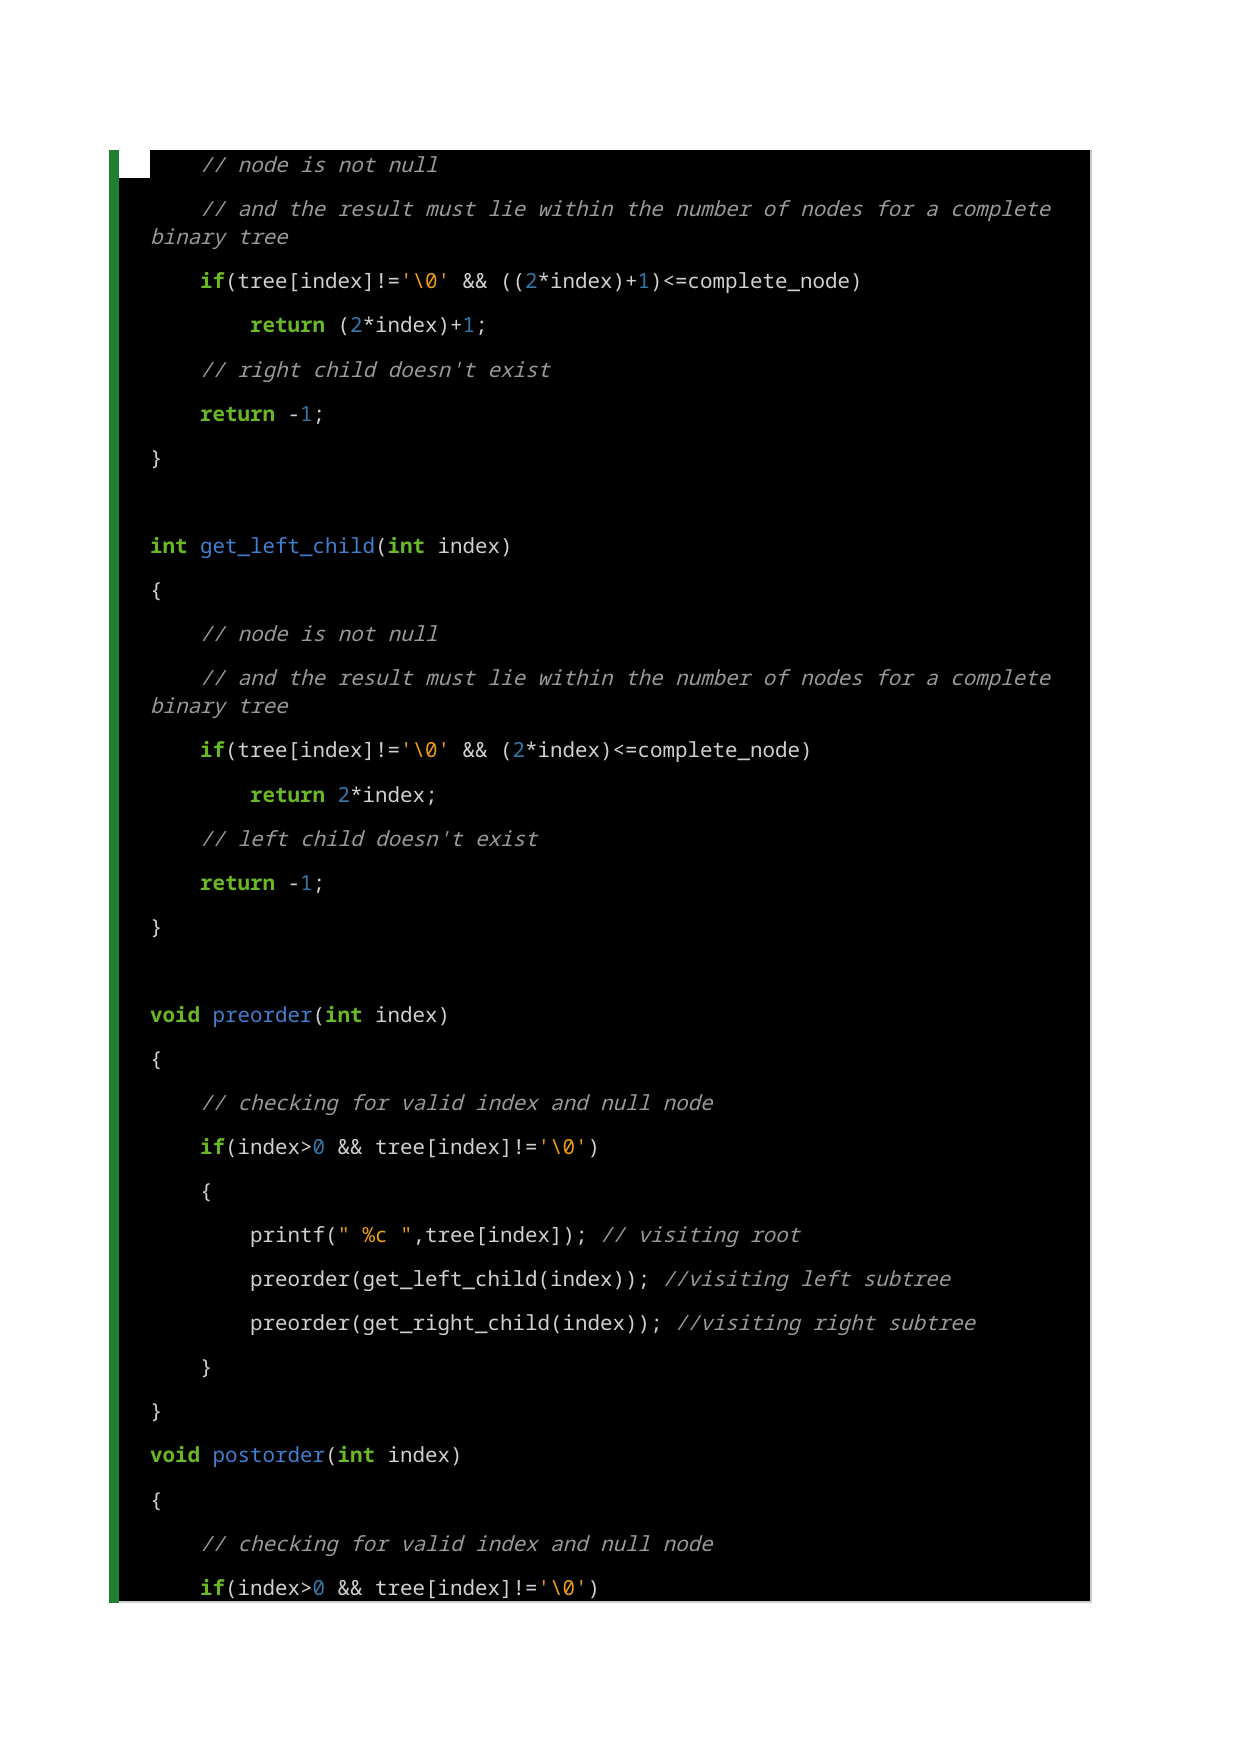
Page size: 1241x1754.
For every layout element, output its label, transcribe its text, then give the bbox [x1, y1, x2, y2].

text } [119, 443, 1090, 471]
text // node is not null [119, 619, 1090, 647]
text } [119, 1352, 1090, 1381]
text void preorder(int index) [119, 1000, 1090, 1028]
text return 2*index; [119, 780, 1090, 808]
text printf(" %c ",tree[index]); // visiting root [119, 1220, 1090, 1249]
text } [119, 1397, 1090, 1425]
text return -1; [119, 868, 1090, 896]
text // checking for valid index and null node [119, 1529, 1090, 1557]
text if(tree[index]!='\0' && (2*index)<=complete_node) [119, 736, 1090, 764]
text void postorder(int index) [119, 1441, 1090, 1469]
text return -1; [119, 399, 1090, 427]
text return (2*index)+1; [119, 311, 1090, 339]
text if(tree[index]!='\0' && ((2*index)+1)<=complete_node) [119, 267, 1090, 295]
text { [119, 575, 1090, 603]
text if(index>0 && tree[index]!='\0') [119, 1132, 1090, 1161]
text preorder(get_right_child(index)); //visiting right subtree [119, 1308, 1090, 1337]
text if(index>0 && tree[index]!='\0') [119, 1573, 1090, 1601]
text // and the result must lie within the number of nodes for a complete binary tree [119, 663, 1090, 720]
text // right child doesn't exist [119, 355, 1090, 383]
text int get_left_child(int index) [119, 531, 1090, 559]
text { [119, 1044, 1090, 1072]
text // node is not null [150, 150, 1090, 178]
text { [119, 1485, 1090, 1513]
text // left child doesn't exist [119, 824, 1090, 852]
text // and the result must lie within the number of nodes for a complete binary tree [119, 194, 1090, 251]
text { [119, 1176, 1090, 1205]
text // checking for valid index and null node [119, 1088, 1090, 1117]
text } [119, 912, 1090, 940]
text preorder(get_left_child(index)); //visiting left subtree [119, 1264, 1090, 1293]
